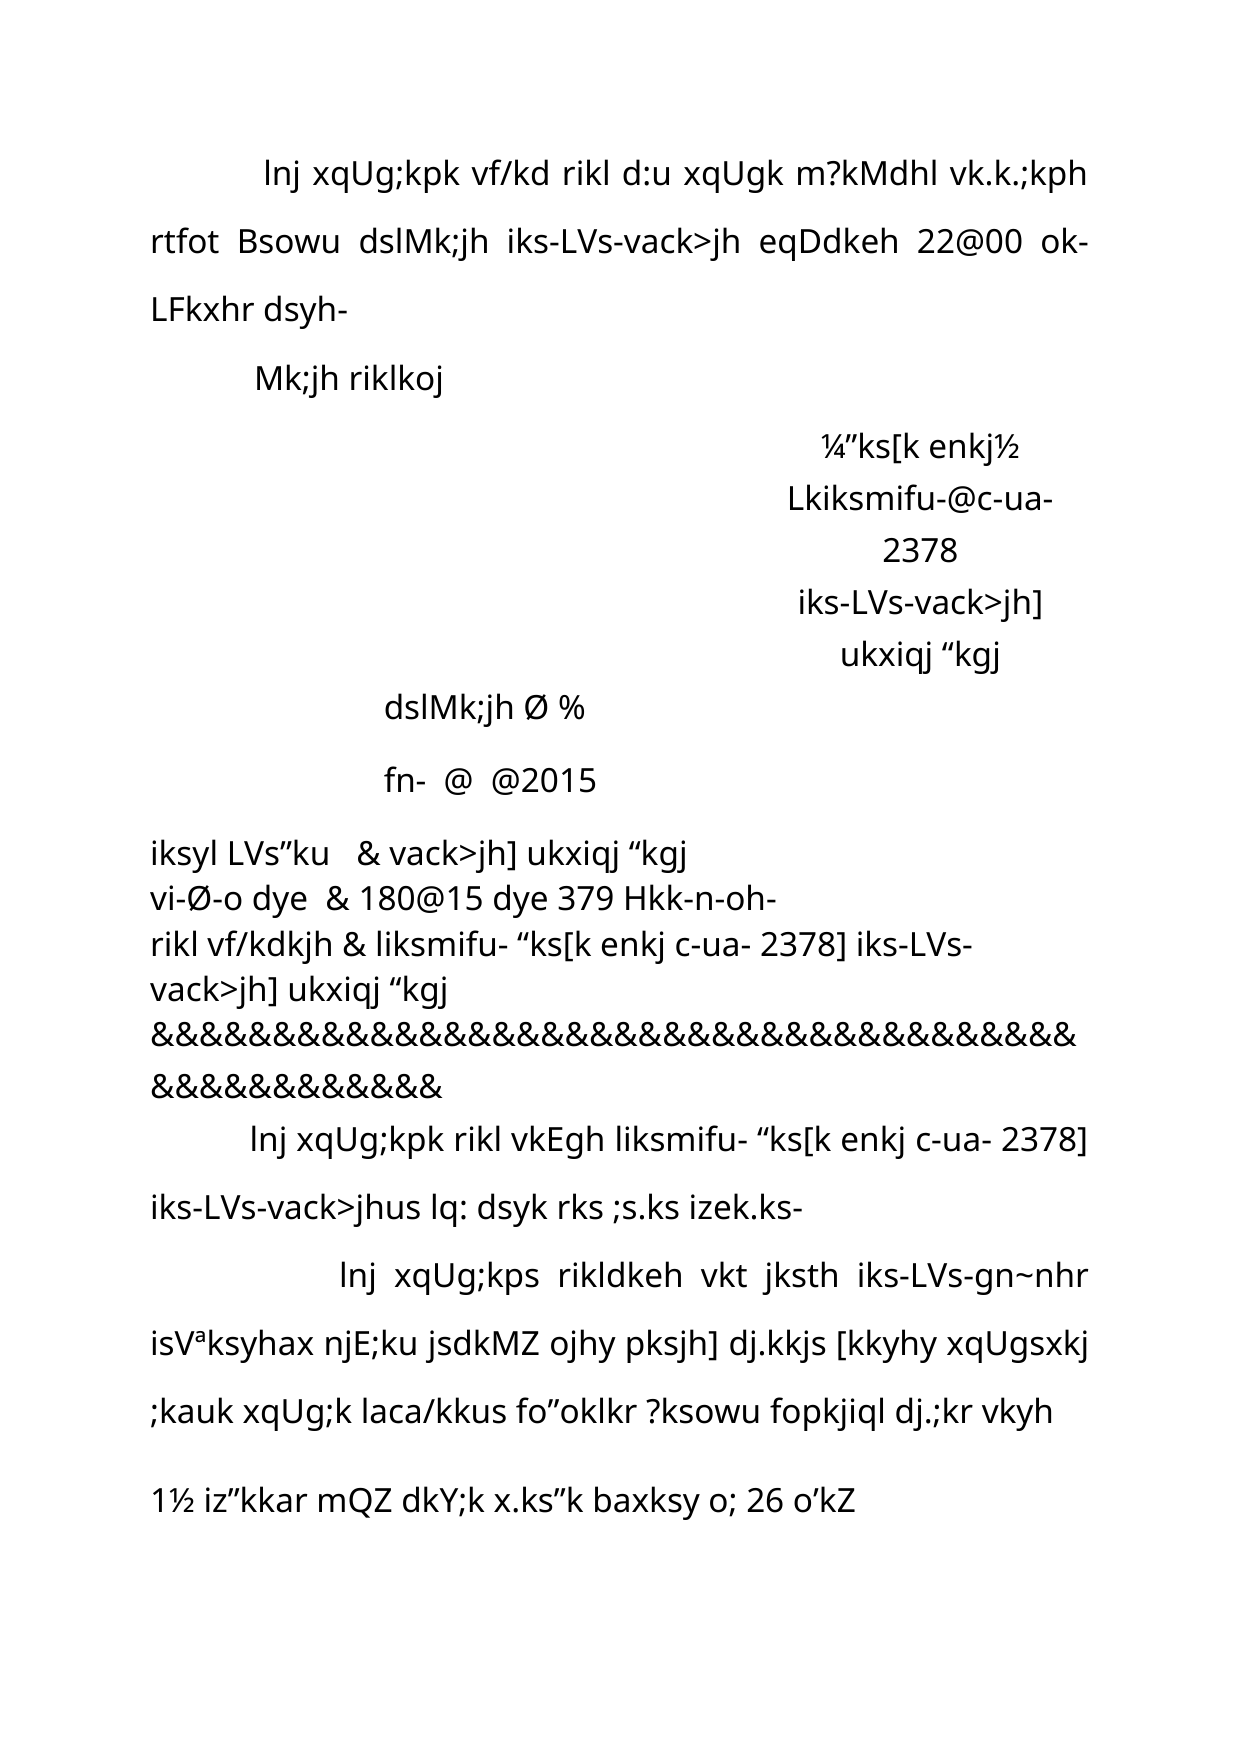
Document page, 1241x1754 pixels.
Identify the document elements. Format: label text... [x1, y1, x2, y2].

text ¼”ks[k enkj½ [750, 422, 1090, 468]
text iksyl LVs”ku & vack>jh] ukxiqj “kgj [150, 829, 1090, 875]
text vi-Ø-o dye & 180@15 dye 379 Hkk-n-oh- [150, 875, 1090, 920]
text Mk;jh riklkoj [150, 354, 1090, 400]
text lnj xqUg;kps rikldkeh vkt jksth iks-LVs-gn~nhr isVªksyhax njE;ku jsdkMZ ojhy pksjh] dj.kkjs [kkyhy xqUgsxkj ;kauk xqUg;k laca/kkus fo”oklkr ?ksowu fopkjiql dj.;kr vkyh [150, 1252, 1090, 1433]
text &&&&&&&&&&&&&&&&&&&&&&&&&&&&&&&&&&&&&&&&&&&&&&&&&& [150, 1011, 1090, 1109]
text iks-LVs-vack>jh] ukxiqj “kgj [750, 579, 1090, 677]
text lnj xqUg;kpk rikl vkEgh liksmifu- “ks[k enkj c-ua- 2378] iks-LVs-vack>jhus lq: dsyk rks ;s.ks izek.ks- [150, 1116, 1090, 1229]
text Lkiksmifu-@c-ua- 2378 [750, 475, 1090, 572]
text fn- @ @2015 [150, 756, 1090, 802]
text lnj xqUg;kpk vf/kd rikl d:u xqUgk m?kMdhl vk.k.;kph rtfot Bsowu dslMk;jh iks-LVs-vack>jh eqDdkeh 22@00 ok- LFkxhr dsyh- [150, 150, 1090, 332]
text 1½ iz”kkar mQZ dkY;k x.ks”k baxksy o; 26 o’kZ [150, 1477, 1090, 1522]
text dslMk;jh Ø % [150, 683, 1090, 729]
text rikl vf/kdkjh & liksmifu- “ks[k enkj c-ua- 2378] iks-LVs-vack>jh] ukxiqj “kgj [150, 920, 1090, 1011]
